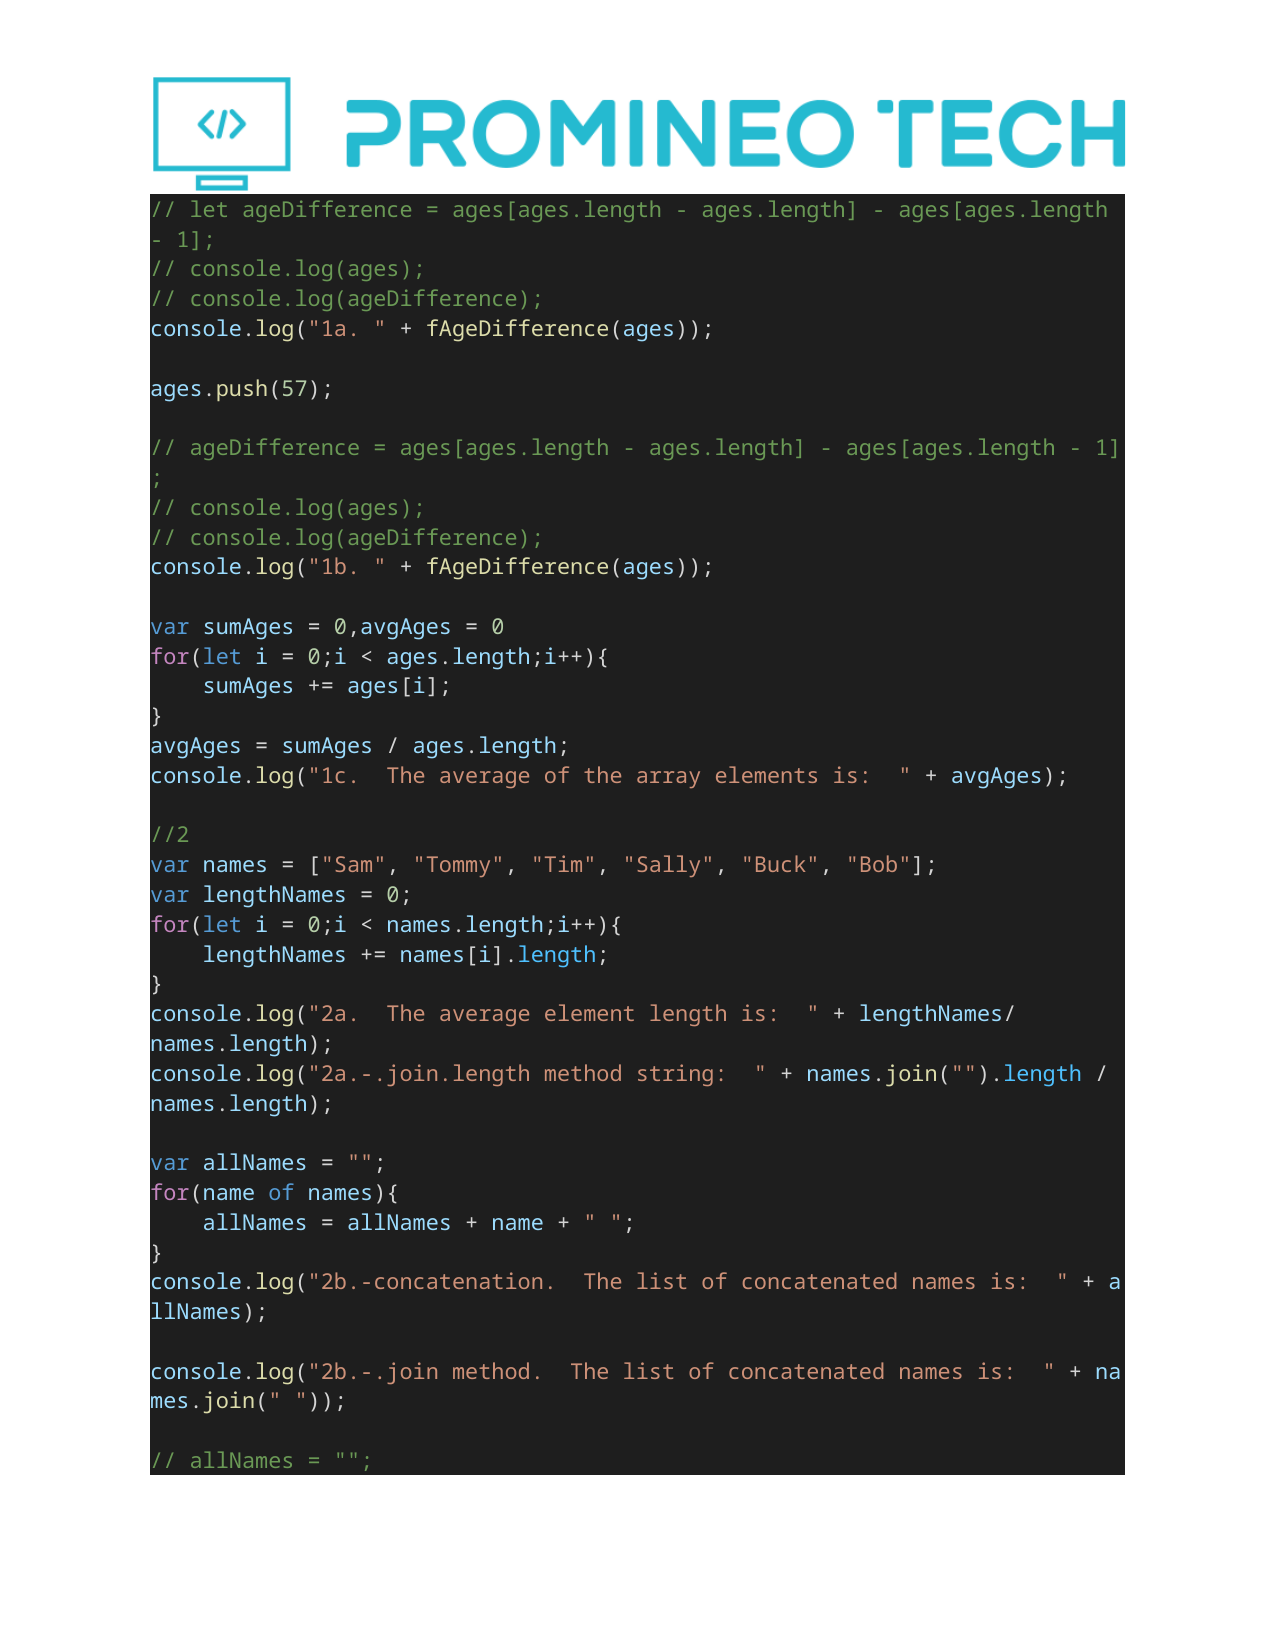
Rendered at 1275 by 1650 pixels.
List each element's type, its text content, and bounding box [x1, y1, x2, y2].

text sumAges += ages[i]; [150, 670, 1125, 700]
text var lengthNames = 0; [150, 879, 1125, 909]
text avgAges = sumAges / ages.length; [150, 730, 1125, 760]
text console.log("2b.-.join method. The list of concatenated names is: " + names.join(" ")); [150, 1356, 1125, 1415]
text // let ageDifference = ages[ages.length - ages.length] - ages[ages.length - 1]; [150, 194, 1125, 253]
text // allNames = ""; [150, 1445, 1125, 1475]
text // console.log(ageDifference); [150, 521, 1125, 551]
text console.log("2a. The average element length is: " + lengthNames/names.length); [150, 998, 1125, 1058]
text } [150, 700, 1125, 730]
text for(let i = 0;i < ages.length;i++){ [150, 641, 1125, 670]
text console.log("2a.-.join.length method string: " + names.join("").length / names.length); [150, 1058, 1125, 1117]
text ages.push(57); [150, 372, 1125, 402]
text for(let i = 0;i < names.length;i++){ [150, 909, 1125, 938]
text console.log("1c. The average of the array elements is: " + avgAges); [150, 760, 1125, 789]
text } [150, 1236, 1125, 1266]
text console.log("2b.-concatenation. The list of concatenated names is: " + allNames); [150, 1266, 1125, 1326]
text // console.log(ages); [150, 492, 1125, 521]
text //2 [150, 819, 1125, 849]
text // ageDifference = ages[ages.length - ages.length] - ages[ages.length - 1]; [150, 432, 1125, 492]
text console.log("1b. " + fAgeDifference(ages)); [150, 551, 1125, 581]
text lengthNames += names[i].length; [150, 938, 1125, 968]
text var names = ["Sam", "Tommy", "Tim", "Sally", "Buck", "Bob"]; [150, 849, 1125, 879]
text // console.log(ageDifference); [150, 283, 1125, 313]
text // console.log(ages); [150, 253, 1125, 283]
text for(name of names){ [150, 1177, 1125, 1207]
picture [150, 75, 1125, 194]
text var allNames = ""; [150, 1147, 1125, 1177]
text console.log("1a. " + fAgeDifference(ages)); [150, 313, 1125, 343]
text var sumAges = 0,avgAges = 0 [150, 611, 1125, 641]
text allNames = allNames + name + " "; [150, 1207, 1125, 1236]
text } [150, 968, 1125, 998]
